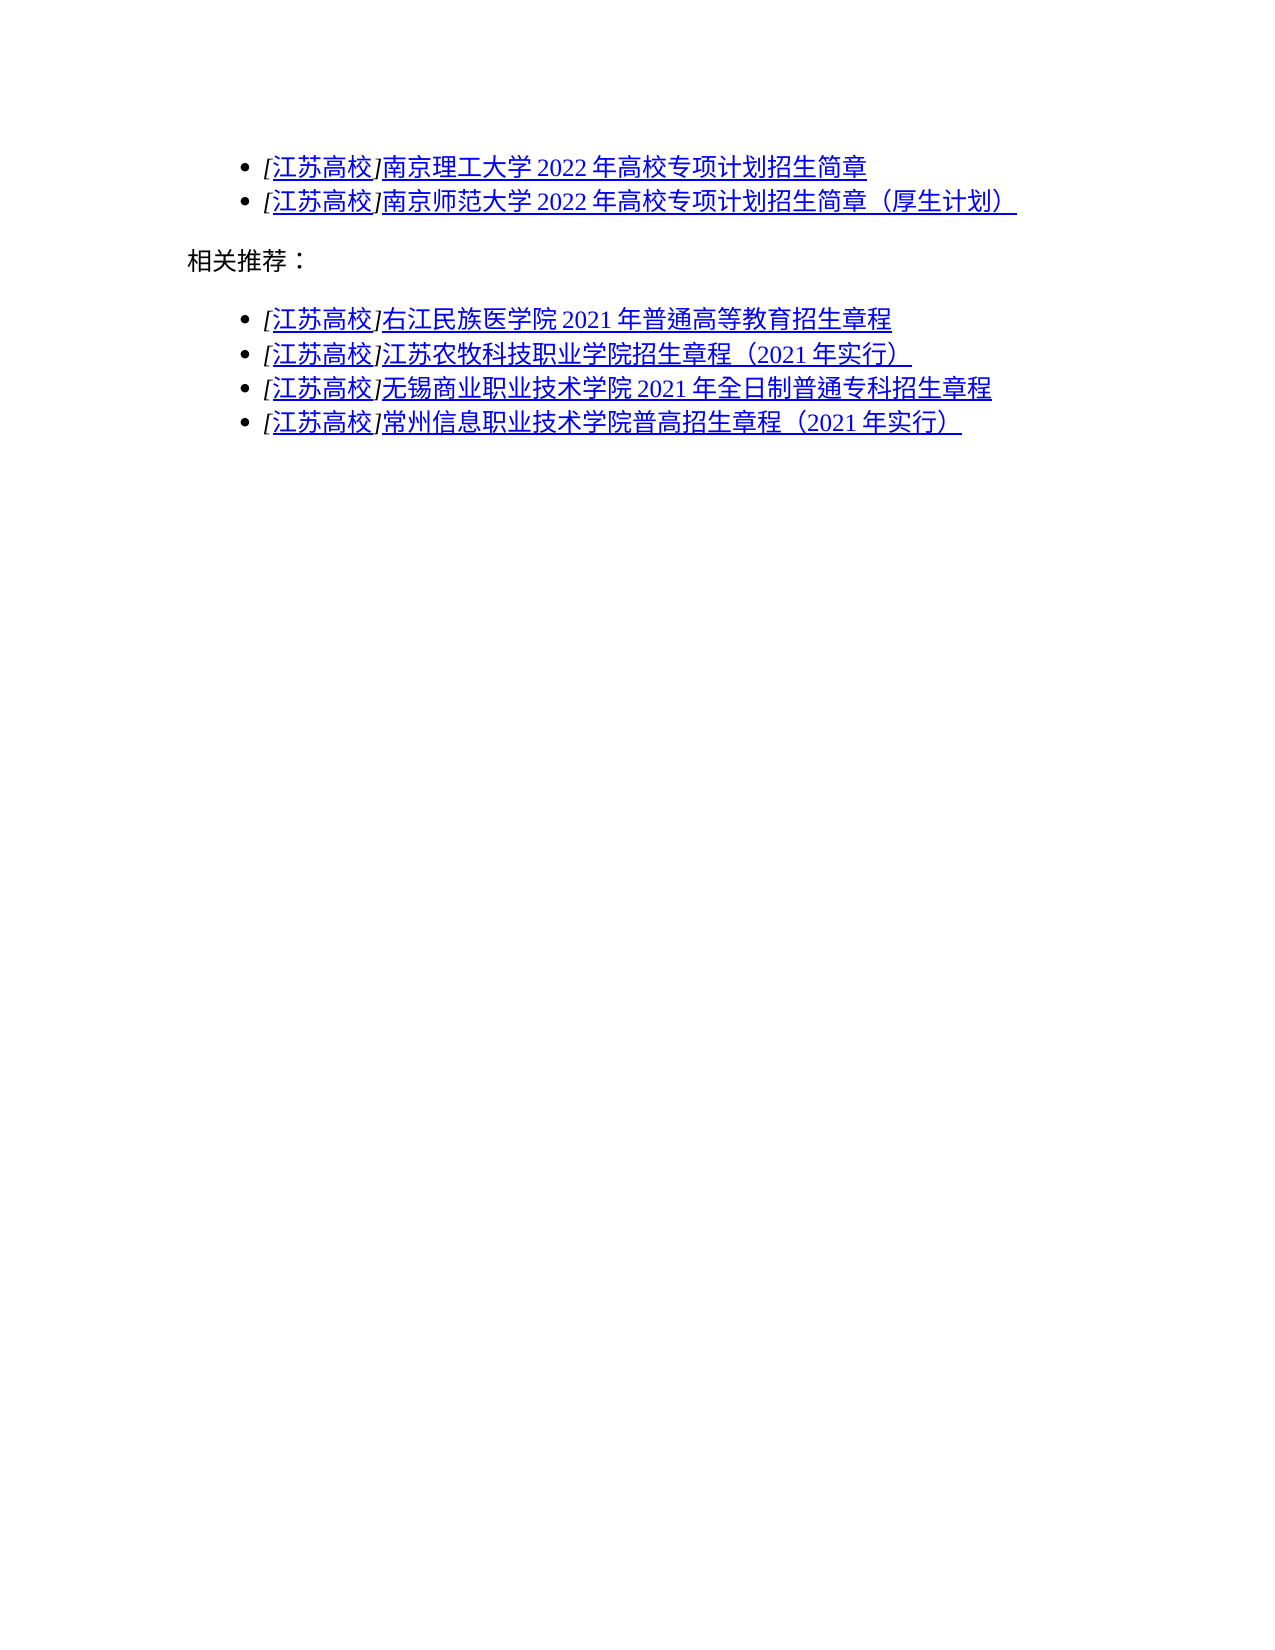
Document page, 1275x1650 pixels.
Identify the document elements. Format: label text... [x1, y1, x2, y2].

list [江苏高校]南京师范大学2022年高校专项计划招生简章（厚生计划） [241, 184, 1087, 218]
list [江苏高校]江苏农牧科技职业学院招生章程（2021年实行） [241, 336, 1087, 370]
list [江苏高校]右江民族医学院2021年普通高等教育招生章程 [241, 302, 1087, 336]
text 相关推荐： [187, 243, 1087, 277]
list [江苏高校]常州信息职业技术学院普高招生章程（2021年实行） [241, 404, 1087, 438]
list [江苏高校]南京理工大学2022年高校专项计划招生简章 [241, 150, 1087, 184]
list [江苏高校]无锡商业职业技术学院2021年全日制普通专科招生章程 [241, 370, 1087, 404]
